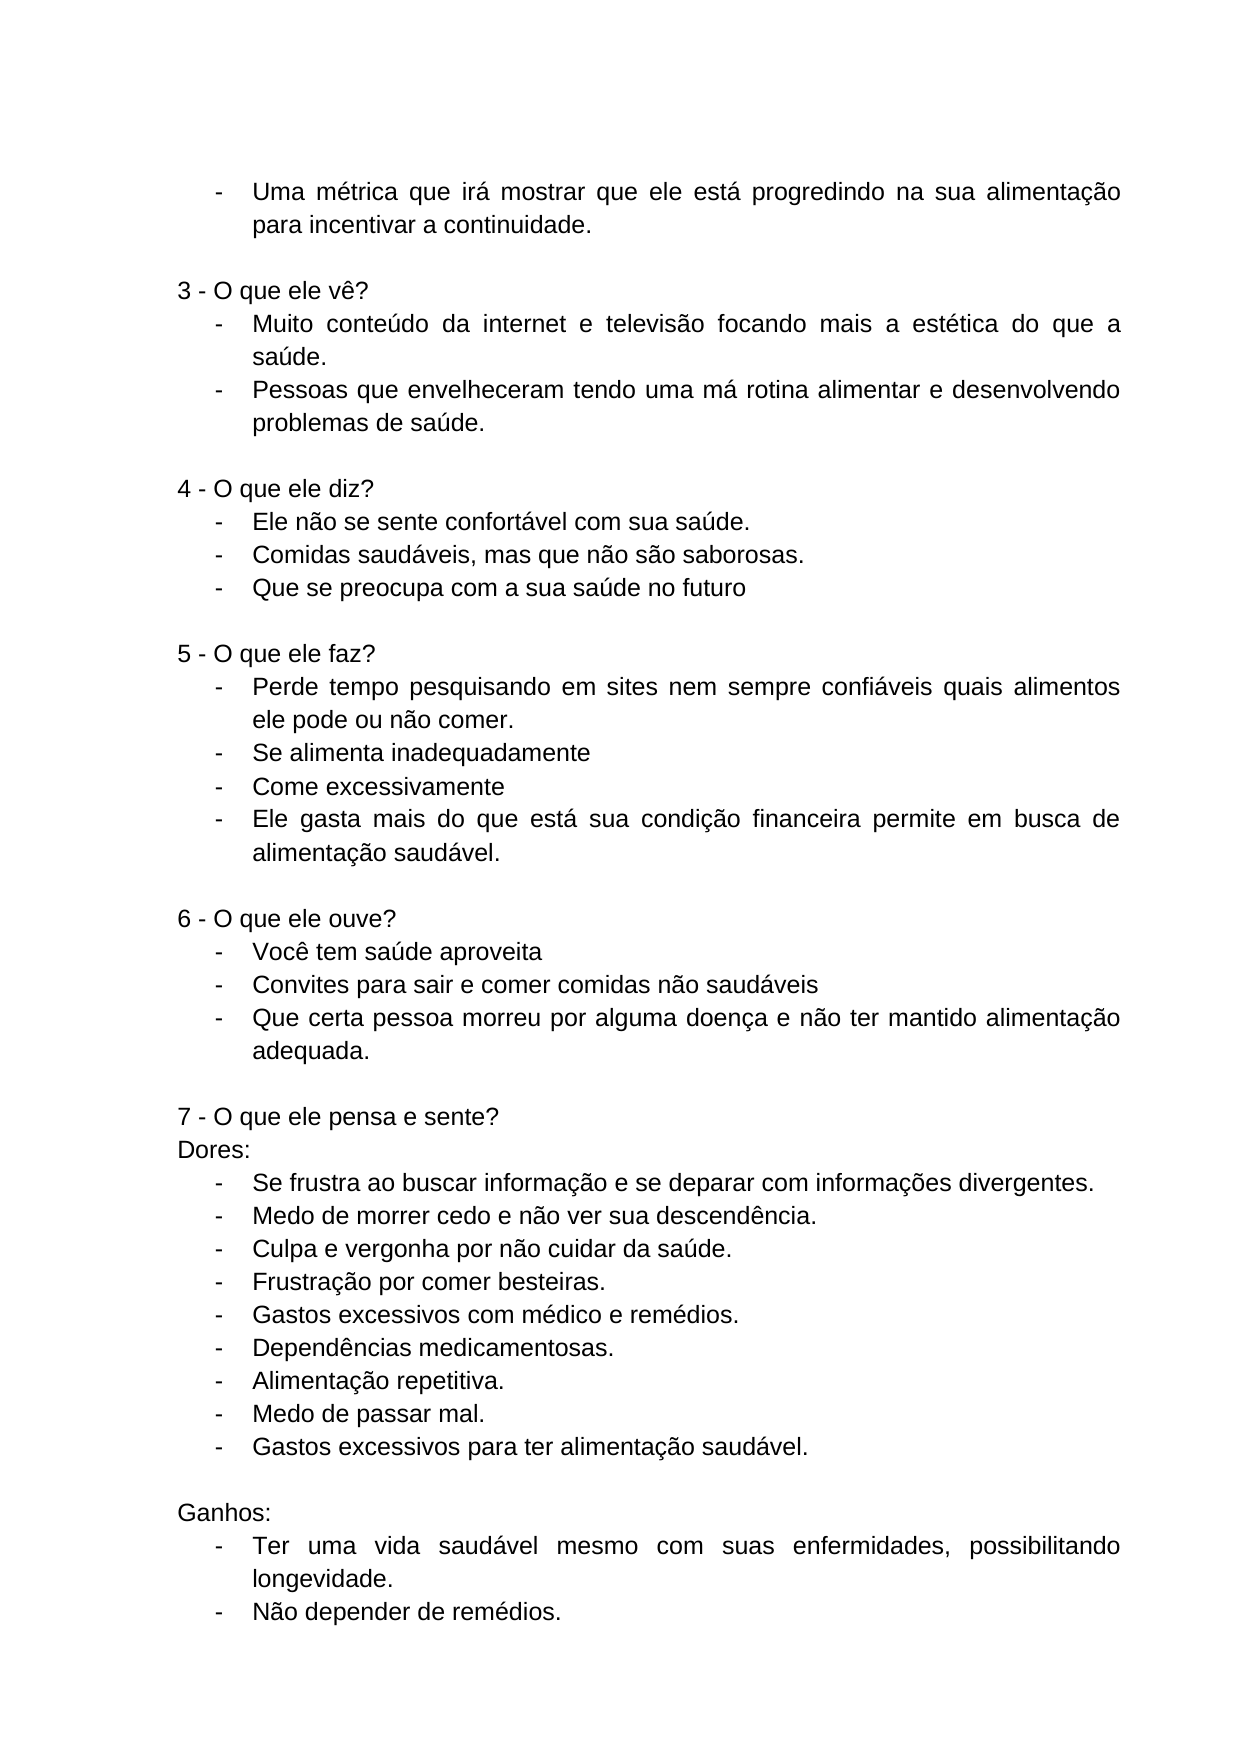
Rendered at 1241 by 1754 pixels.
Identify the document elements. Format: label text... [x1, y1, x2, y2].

list Alimentação repetitiva. [214, 1366, 1122, 1394]
text 5 - O que ele faz? [177, 639, 1122, 668]
text Dores: [177, 1135, 1122, 1163]
text Ganhos: [177, 1498, 1122, 1527]
list Culpa e vergonha por não cuidar da saúde. [214, 1234, 1122, 1262]
list Pessoas que envelheceram tendo uma má rotina alimentar e desenvolvendo problemas de saúde. [214, 375, 1122, 437]
list Gastos excessivos para ter alimentação saudável. [214, 1432, 1122, 1461]
list Gastos excessivos com médico e remédios. [214, 1300, 1122, 1328]
list Medo de passar mal. [214, 1399, 1122, 1428]
list Dependências medicamentosas. [214, 1333, 1122, 1362]
text 4 - O que ele diz? [177, 474, 1122, 503]
list Frustração por comer besteiras. [214, 1267, 1122, 1296]
list Se frustra ao buscar informação e se deparar com informações divergentes. [214, 1168, 1122, 1196]
list Muito conteúdo da internet e televisão focando mais a estética do que a saúde. [214, 309, 1122, 371]
text 6 - O que ele ouve? [177, 903, 1122, 932]
list Você tem saúde aproveita [214, 937, 1122, 965]
text 7 - O que ele pensa e sente? [177, 1102, 1122, 1130]
text 3 - O que ele vê? [177, 276, 1122, 305]
list Não depender de remédios. [214, 1597, 1122, 1626]
list Come excessivamente [214, 771, 1122, 800]
list Medo de morrer cedo e não ver sua descendência. [214, 1201, 1122, 1229]
list Ele não se sente confortável com sua saúde. [214, 507, 1122, 536]
list Uma métrica que irá mostrar que ele está progredindo na sua alimentação para incentivar a continuidade. [214, 177, 1122, 239]
list Comidas saudáveis, mas que não são saborosas. [214, 540, 1122, 569]
list Se alimenta inadequadamente [214, 738, 1122, 767]
list Que se preocupa com a sua saúde no futuro [214, 573, 1122, 602]
list Que certa pessoa morreu por alguma doença e não ter mantido alimentação adequada. [214, 1003, 1122, 1064]
list Ter uma vida saudável mesmo com suas enfermidades, possibilitando longevidade. [214, 1531, 1122, 1593]
list Ele gasta mais do que está sua condição financeira permite em busca de alimentação saudável. [214, 804, 1122, 866]
list Perde tempo pesquisando em sites nem sempre confiáveis quais alimentos ele pode ou não comer. [214, 672, 1122, 734]
list Convites para sair e comer comidas não saudáveis [214, 969, 1122, 998]
